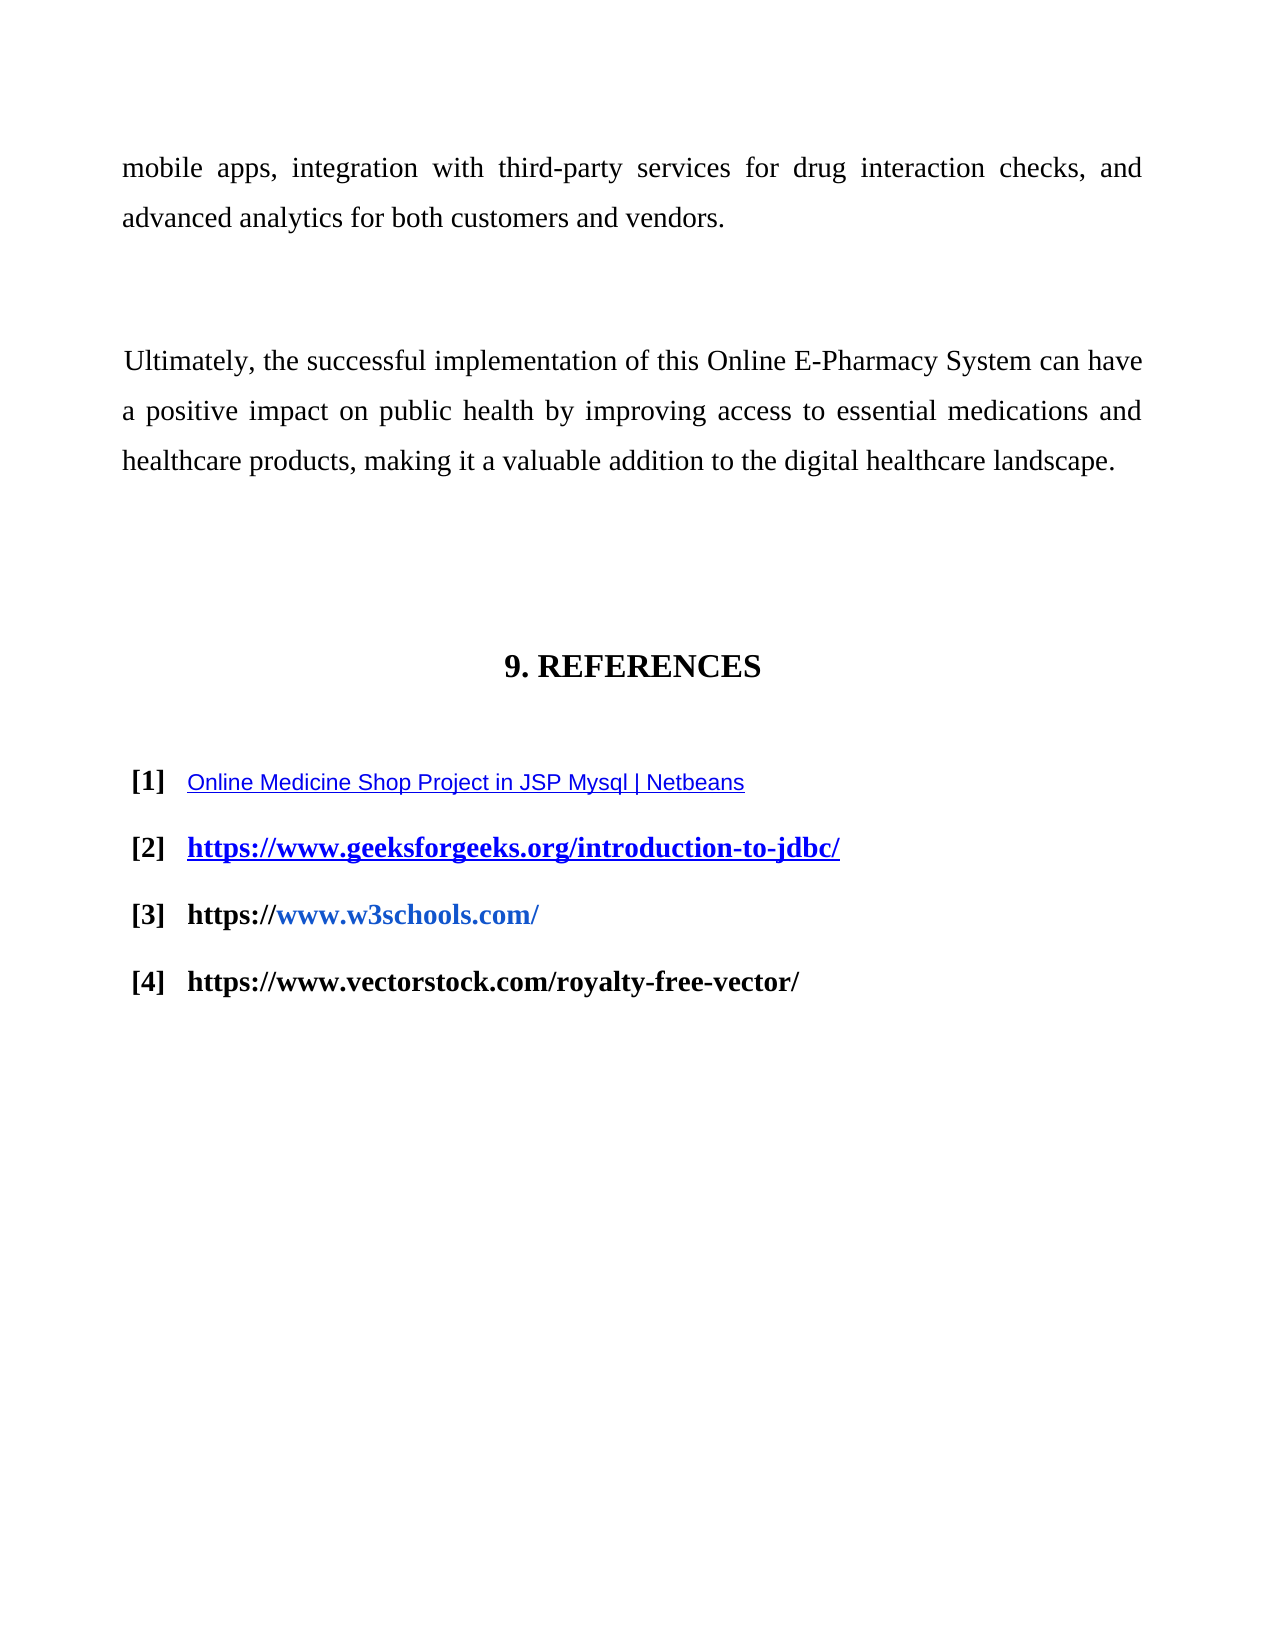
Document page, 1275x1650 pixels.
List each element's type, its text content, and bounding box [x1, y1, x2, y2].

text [122, 150, 1144, 234]
text [2] https://www.geeksforgeeks.org/introduction-to-jdbc/ [131, 830, 1134, 864]
text [1] Online Medicine Shop Project in JSP Mysql | Netbeans [131, 763, 1134, 797]
text 9. REFERENCES [131, 646, 1134, 684]
text Ultimately, the successful implementation of this Online E-Pharmacy System can have a positive impact on public health by improving access to essential medications and healthcare products, making it a valuable addition to the digital healthcare landscape. [122, 343, 1144, 477]
text [3] https://www.w3schools.com/ [131, 897, 1134, 931]
text [4] https://www.vectorstock.com/royalty-free-vector/ [131, 964, 1134, 998]
